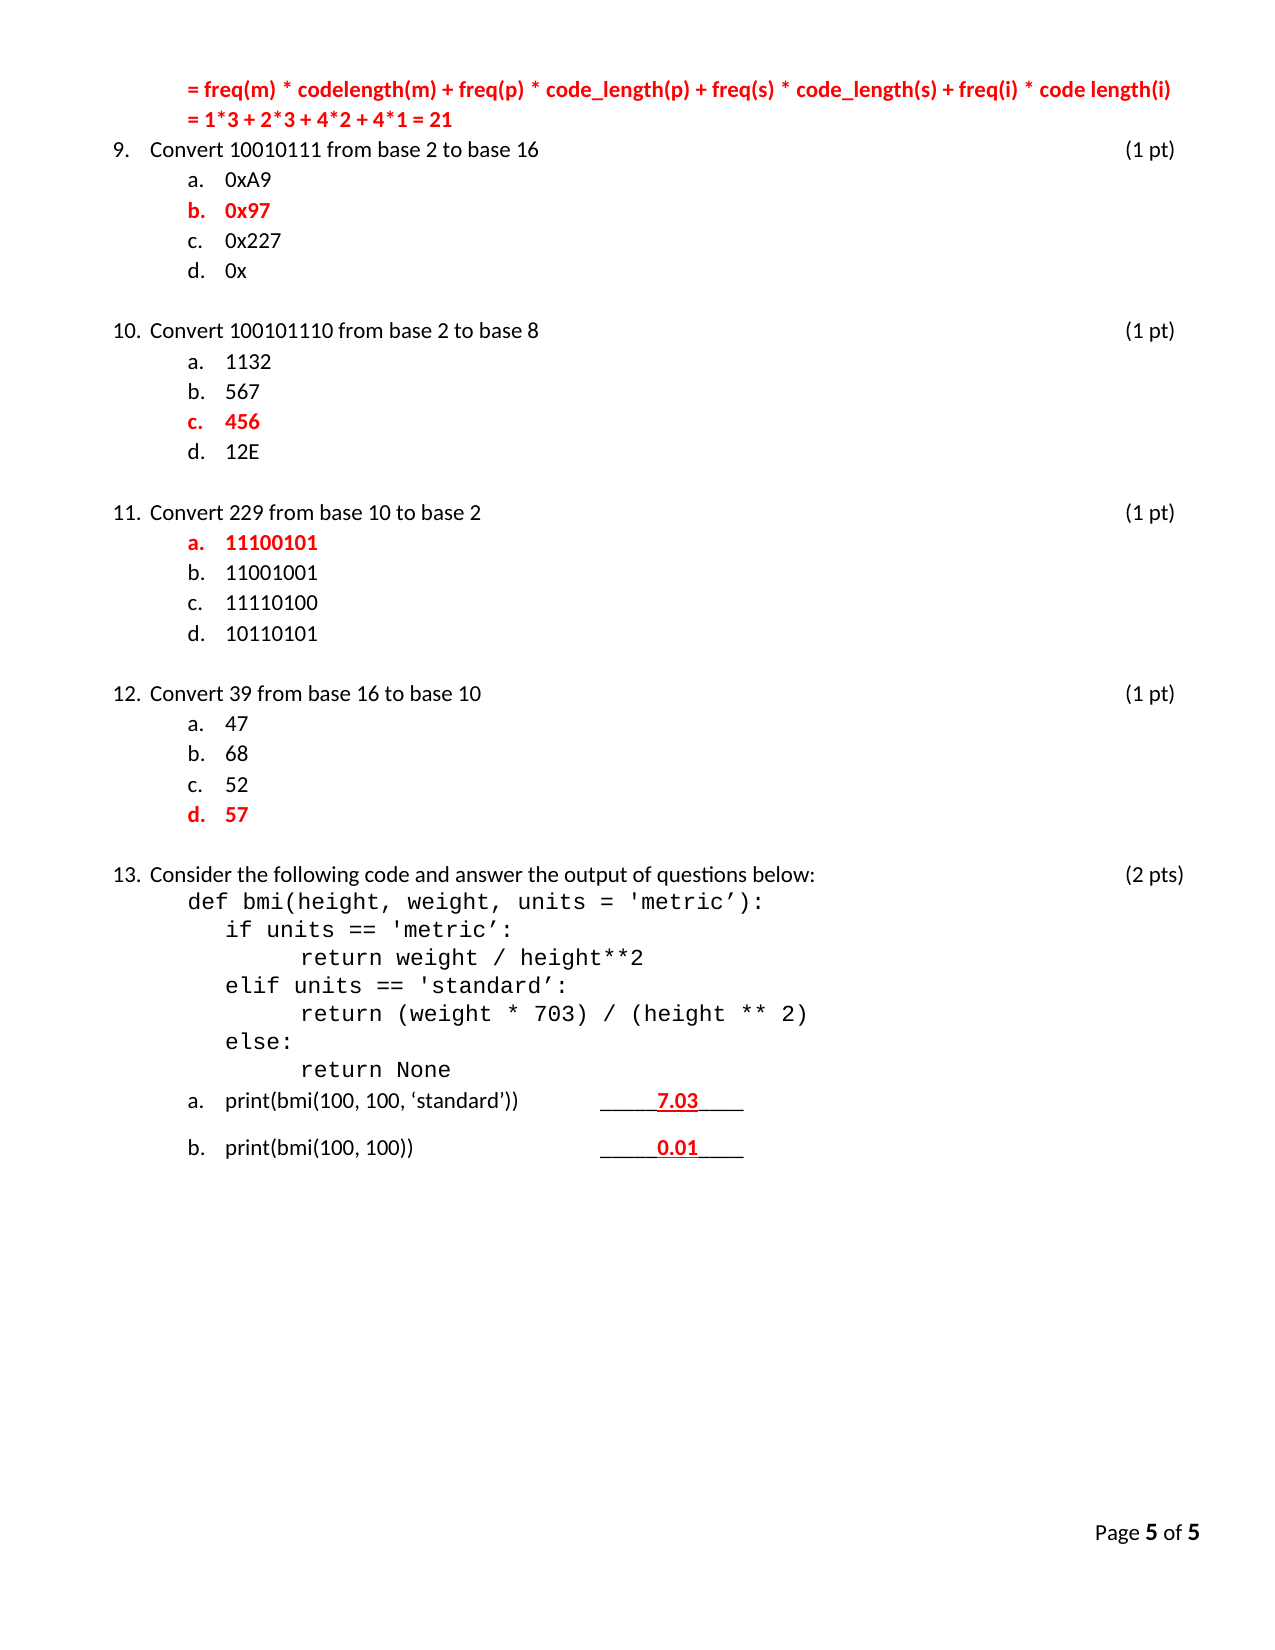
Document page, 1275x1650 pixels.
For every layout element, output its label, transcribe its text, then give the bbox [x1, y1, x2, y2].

list 0xA9 [187, 166, 1200, 194]
list Convert 229 from base 10 to base 2 (1 pt) [112, 498, 1200, 526]
list def bmi(height, weight, units = 'metric’): [187, 891, 1200, 917]
list return weight / height**2 [187, 946, 1200, 972]
text = freq(m) * codelength(m) + freq(p) * code_length(p) + freq(s) * code_length(s) + freq(i) * code length(i) [112, 75, 1200, 103]
list print(bmi(100, 100, ‘standard’)) _____7.03____ [187, 1086, 1200, 1114]
list return None [187, 1058, 1200, 1084]
list print(bmi(100, 100)) _____0.01____ [187, 1133, 1200, 1161]
list 68 [187, 739, 1200, 768]
list 0x97 [187, 196, 1200, 224]
list 52 [187, 770, 1200, 798]
list Convert 10010111 from base 2 to base 16 (1 pt) [112, 135, 1200, 163]
list Consider the following code and answer the output of questions below: (2 pts) [112, 860, 1200, 888]
list 11100101 [187, 528, 1200, 556]
list elif units == 'standard’: [187, 974, 1200, 1000]
list 567 [187, 377, 1200, 405]
list 0x227 [187, 226, 1200, 254]
list 11001001 [187, 558, 1200, 586]
list 1132 [187, 347, 1200, 375]
list 47 [187, 709, 1200, 737]
list 0x [187, 256, 1200, 284]
list Convert 39 from base 16 to base 10 (1 pt) [112, 679, 1200, 707]
list 11110100 [187, 588, 1200, 617]
list 456 [187, 407, 1200, 435]
list else: [187, 1030, 1200, 1056]
list if units == 'metric’: [187, 918, 1200, 944]
list 10110101 [187, 619, 1200, 647]
list Convert 100101110 from base 2 to base 8 (1 pt) [112, 317, 1200, 345]
list return (weight * 703) / (height ** 2) [187, 1002, 1200, 1028]
text = 1*3 + 2*3 + 4*2 + 4*1 = 21 [112, 105, 1200, 133]
list 12E [187, 437, 1200, 466]
list 57 [187, 800, 1200, 828]
